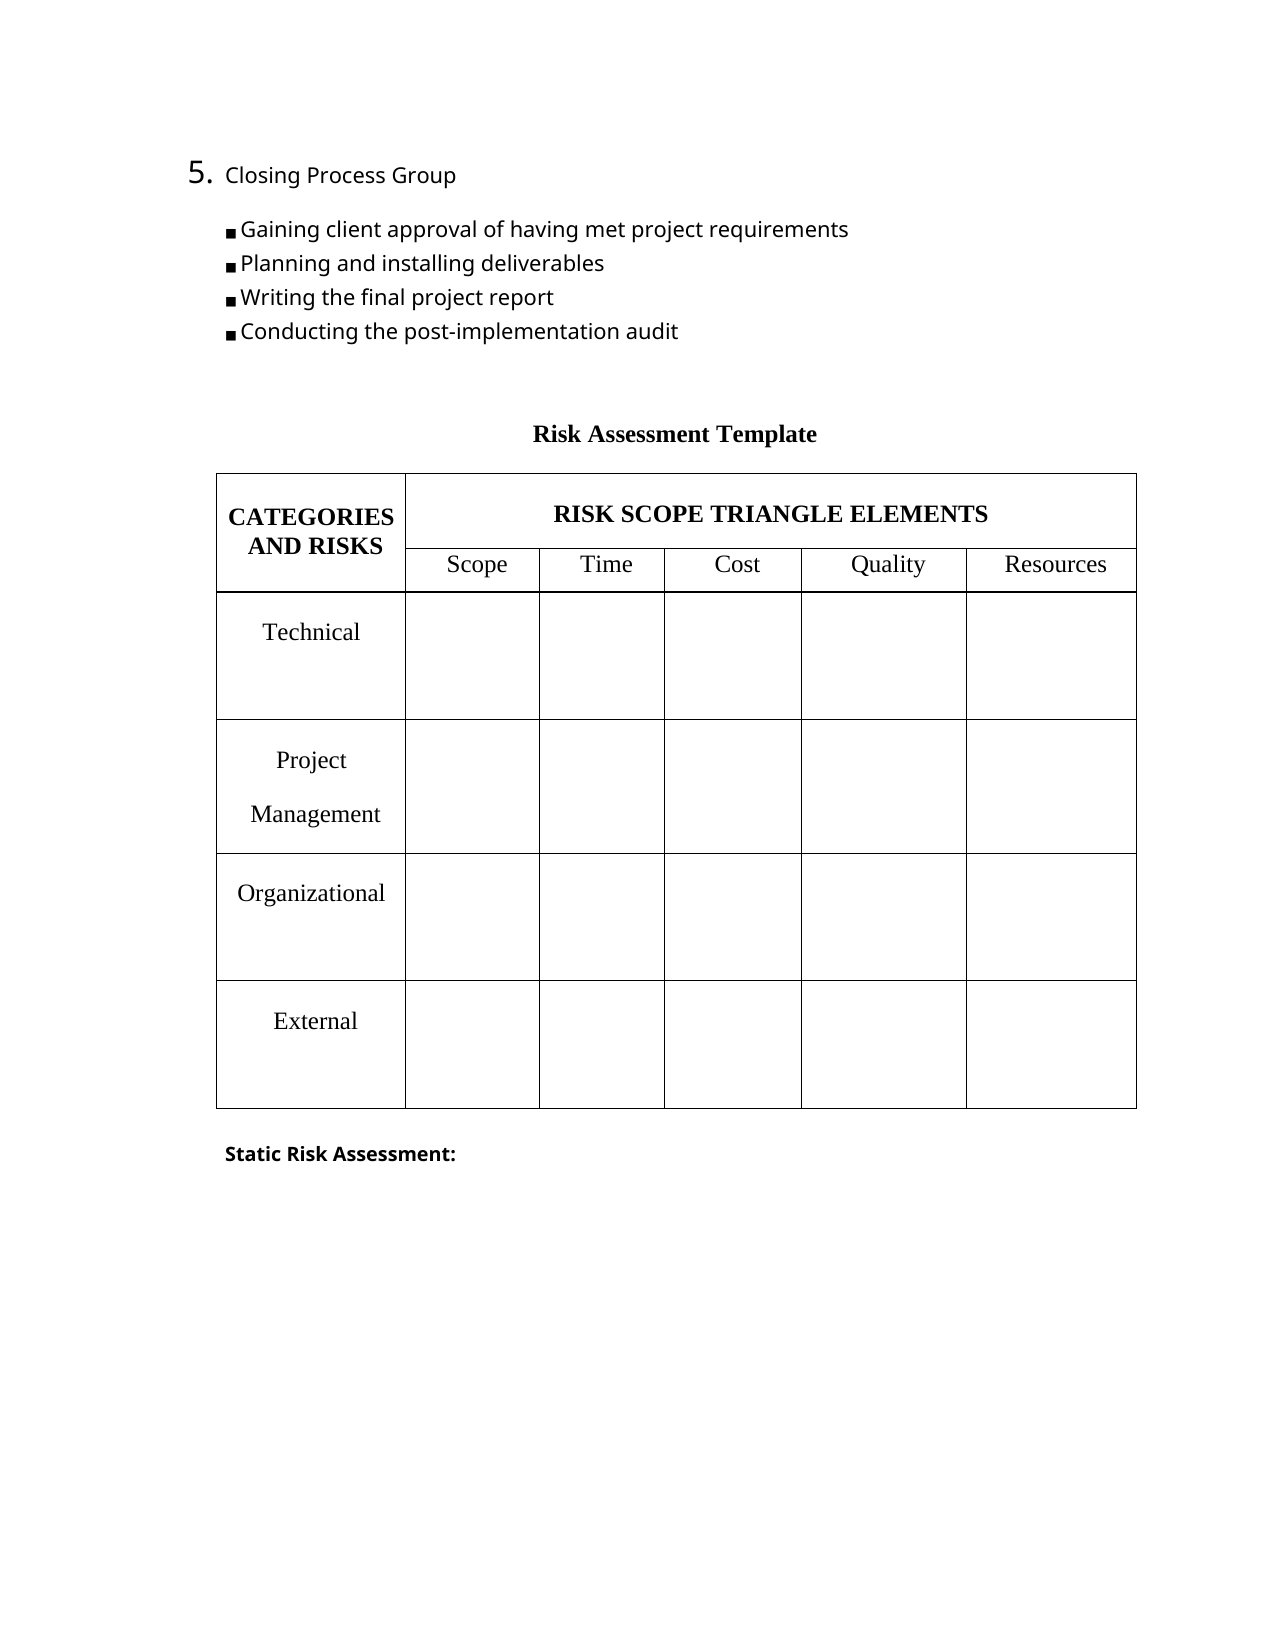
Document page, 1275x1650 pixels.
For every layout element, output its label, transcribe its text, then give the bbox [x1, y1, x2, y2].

table_cell [802, 981, 966, 1108]
table_cell [967, 981, 1136, 1108]
table_cell [665, 981, 801, 1108]
table_cell Technical [217, 593, 405, 719]
table_cell Time [540, 549, 664, 591]
list ■ Gaining client approval of having met project requirements [225, 214, 1125, 244]
table_cell [967, 720, 1136, 852]
table_header RISK SCOPE TRIANGLE ELEMENTS [406, 474, 1136, 548]
table_cell [802, 720, 966, 852]
table_cell Organizational [217, 854, 405, 980]
table_cell External [217, 981, 405, 1108]
table_cell [802, 854, 966, 980]
table_cell [665, 593, 801, 719]
table_cell [406, 854, 539, 980]
table_cell Quality [802, 549, 966, 591]
table_cell [406, 981, 539, 1108]
table_cell [540, 593, 664, 719]
table_cell [406, 720, 539, 852]
table_cell [967, 854, 1136, 980]
table_cell [540, 854, 664, 980]
table_cell [540, 981, 664, 1108]
list Closing Process Group [187, 150, 1125, 193]
table_cell Project Management [217, 720, 405, 852]
list Risk Assessment Template [225, 419, 1125, 448]
list ■ Writing the final project report [225, 282, 1125, 312]
table_cell [540, 720, 664, 852]
table_cell Cost [665, 549, 801, 591]
table_cell Scope [406, 549, 539, 591]
list ■ Conducting the post-implementation audit [225, 316, 1125, 346]
list Static Risk Assessment: [225, 1140, 1125, 1167]
table_cell [967, 593, 1136, 719]
table_cell Resources [967, 549, 1136, 591]
table_cell [802, 593, 966, 719]
table_cell [665, 720, 801, 852]
table_cell [665, 854, 801, 980]
table_cell [406, 593, 539, 719]
table_header CATEGORIES AND RISKS [217, 474, 405, 591]
list ■ Planning and installing deliverables [225, 248, 1125, 278]
